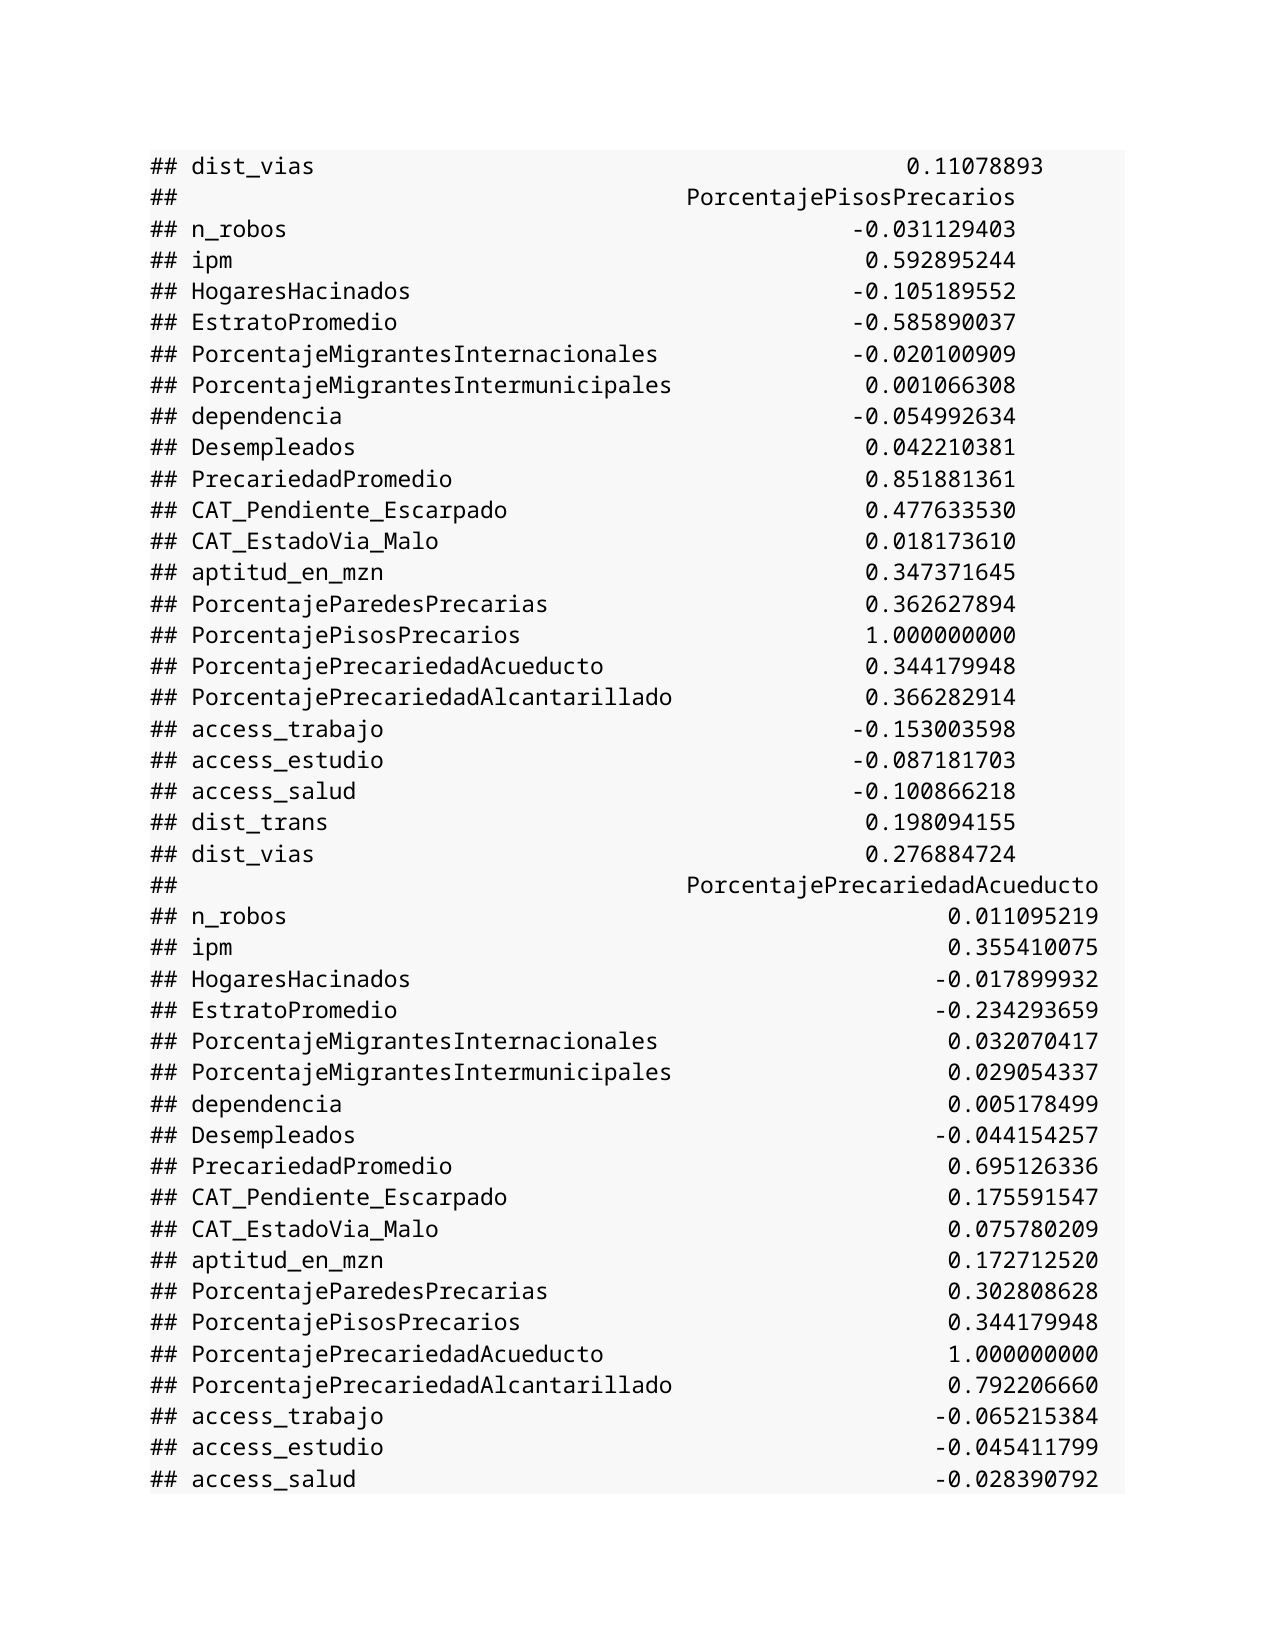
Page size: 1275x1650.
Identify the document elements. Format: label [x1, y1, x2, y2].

text [150, 150, 1125, 1494]
